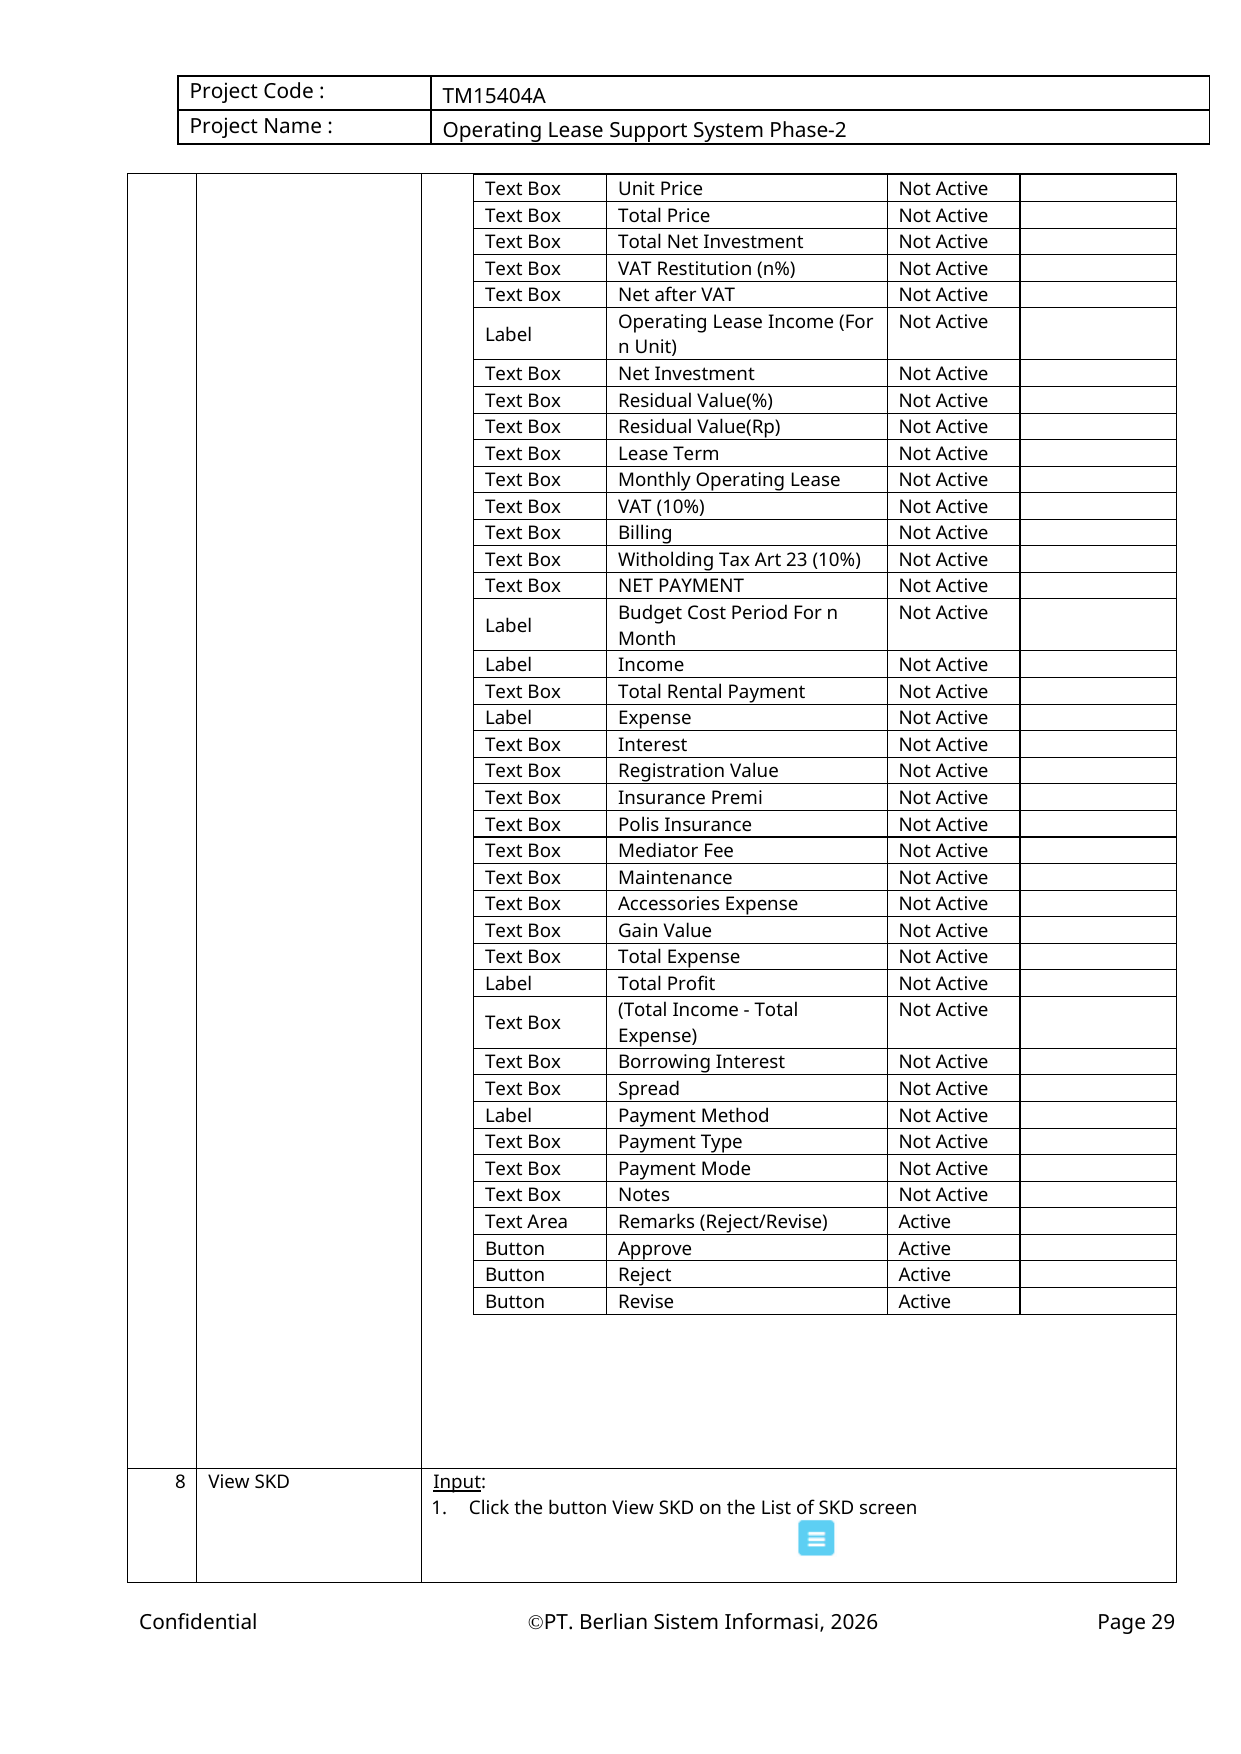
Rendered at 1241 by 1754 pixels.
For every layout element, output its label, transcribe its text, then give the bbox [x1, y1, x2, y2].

table_cell View SKD [197, 1469, 421, 1582]
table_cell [197, 174, 421, 1468]
table_cell 8 [128, 1469, 196, 1582]
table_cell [422, 174, 1176, 1468]
table_cell 7 [128, 174, 196, 1468]
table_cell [422, 1469, 1176, 1582]
picture [796, 1519, 837, 1557]
